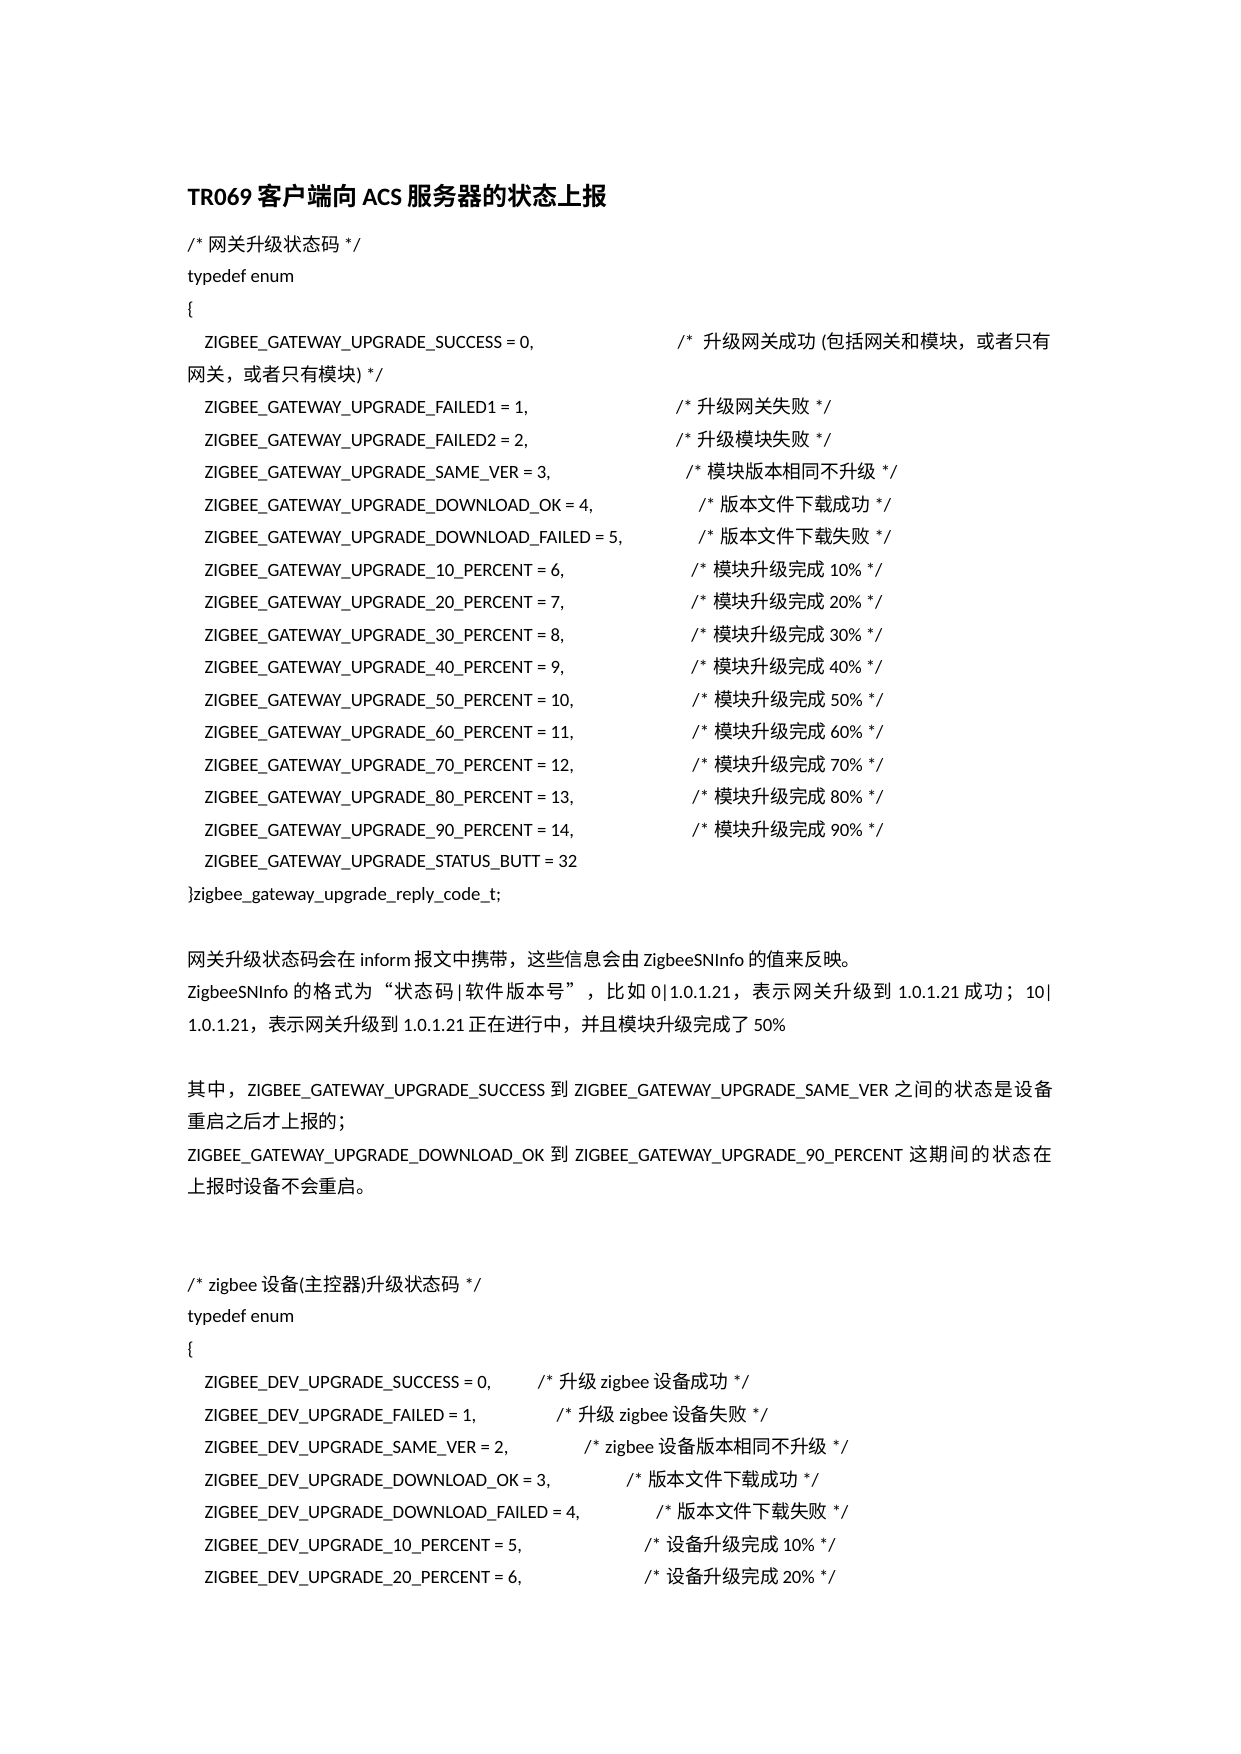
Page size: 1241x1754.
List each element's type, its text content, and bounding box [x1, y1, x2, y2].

text /* zigbee设备(主控器)升级状态码 */ [187, 1267, 1053, 1299]
text ZIGBEE_GATEWAY_UPGRADE_30_PERCENT = 8, /* 模块升级完成30% */ [187, 617, 1053, 649]
text ZIGBEE_GATEWAY_UPGRADE_20_PERCENT = 7, /* 模块升级完成20% */ [187, 584, 1053, 617]
text ZIGBEE_GATEWAY_UPGRADE_90_PERCENT = 14, /* 模块升级完成90% */ [187, 812, 1053, 844]
text ZIGBEE_GATEWAY_UPGRADE_SUCCESS = 0, /* 升级网关成功 (包括网关和模块，或者只有网关，或者只有模块) */ [187, 324, 1053, 389]
text ZIGBEE_DEV_UPGRADE_DOWNLOAD_FAILED = 4, /* 版本文件下载失败 */ [187, 1494, 1053, 1527]
text ZIGBEE_GATEWAY_UPGRADE_40_PERCENT = 9, /* 模块升级完成40% */ [187, 649, 1053, 682]
text ZIGBEE_GATEWAY_UPGRADE_DOWNLOAD_OK = 4, /* 版本文件下载成功 */ [187, 487, 1053, 519]
text ZIGBEE_GATEWAY_UPGRADE_60_PERCENT = 11, /* 模块升级完成60% */ [187, 714, 1053, 747]
text ZIGBEE_GATEWAY_UPGRADE_50_PERCENT = 10, /* 模块升级完成50% */ [187, 682, 1053, 714]
text TR069客户端向ACS服务器的状态上报 [187, 162, 1053, 227]
text ZIGBEE_DEV_UPGRADE_FAILED = 1, /* 升级zigbee设备失败 */ [187, 1397, 1053, 1429]
text ZIGBEE_GATEWAY_UPGRADE_SAME_VER = 3, /* 模块版本相同不升级 */ [187, 454, 1053, 487]
text ZIGBEE_GATEWAY_UPGRADE_10_PERCENT = 6, /* 模块升级完成10% */ [187, 552, 1053, 584]
text ZIGBEE_GATEWAY_UPGRADE_FAILED2 = 2, /* 升级模块失败 */ [187, 422, 1053, 454]
text 其中，ZIGBEE_GATEWAY_UPGRADE_SUCCESS到ZIGBEE_GATEWAY_UPGRADE_SAME_VER之间的状态是设备重启之后才上报的； [187, 1072, 1053, 1137]
text { [187, 1332, 1053, 1364]
text ZIGBEE_DEV_UPGRADE_SAME_VER = 2, /* zigbee设备版本相同不升级 */ [187, 1429, 1053, 1462]
text ZIGBEE_DEV_UPGRADE_20_PERCENT = 6, /* 设备升级完成20% */ [187, 1559, 1053, 1592]
text ZIGBEE_GATEWAY_UPGRADE_STATUS_BUTT = 32 [187, 844, 1053, 877]
text ZigbeeSNInfo的格式为“状态码|软件版本号”，比如0|1.0.1.21，表示网关升级到1.0.1.21成功；10|1.0.1.21，表示网关升级到1.0.1.21正在进行中，并且模块升级完成了50% [187, 974, 1053, 1039]
text 网关升级状态码会在inform报文中携带，这些信息会由ZigbeeSNInfo的值来反映。 [187, 942, 1053, 974]
text ZIGBEE_GATEWAY_UPGRADE_80_PERCENT = 13, /* 模块升级完成80% */ [187, 779, 1053, 812]
text typedef enum [187, 1299, 1053, 1332]
text ZIGBEE_DEV_UPGRADE_DOWNLOAD_OK = 3, /* 版本文件下载成功 */ [187, 1462, 1053, 1494]
text /* 网关升级状态码 */ [187, 227, 1053, 259]
text typedef enum [187, 259, 1053, 292]
text ZIGBEE_DEV_UPGRADE_SUCCESS = 0, /* 升级zigbee设备成功 */ [187, 1364, 1053, 1397]
text { [187, 292, 1053, 324]
text ZIGBEE_GATEWAY_UPGRADE_DOWNLOAD_FAILED = 5, /* 版本文件下载失败 */ [187, 519, 1053, 552]
text }zigbee_gateway_upgrade_reply_code_t; [187, 877, 1053, 909]
text ZIGBEE_GATEWAY_UPGRADE_70_PERCENT = 12, /* 模块升级完成70% */ [187, 747, 1053, 779]
text ZIGBEE_DEV_UPGRADE_10_PERCENT = 5, /* 设备升级完成10% */ [187, 1527, 1053, 1559]
text ZIGBEE_GATEWAY_UPGRADE_FAILED1 = 1, /* 升级网关失败 */ [187, 389, 1053, 422]
text ZIGBEE_GATEWAY_UPGRADE_DOWNLOAD_OK到ZIGBEE_GATEWAY_UPGRADE_90_PERCENT这期间的状态在上报时设备不会重启。 [187, 1137, 1053, 1202]
